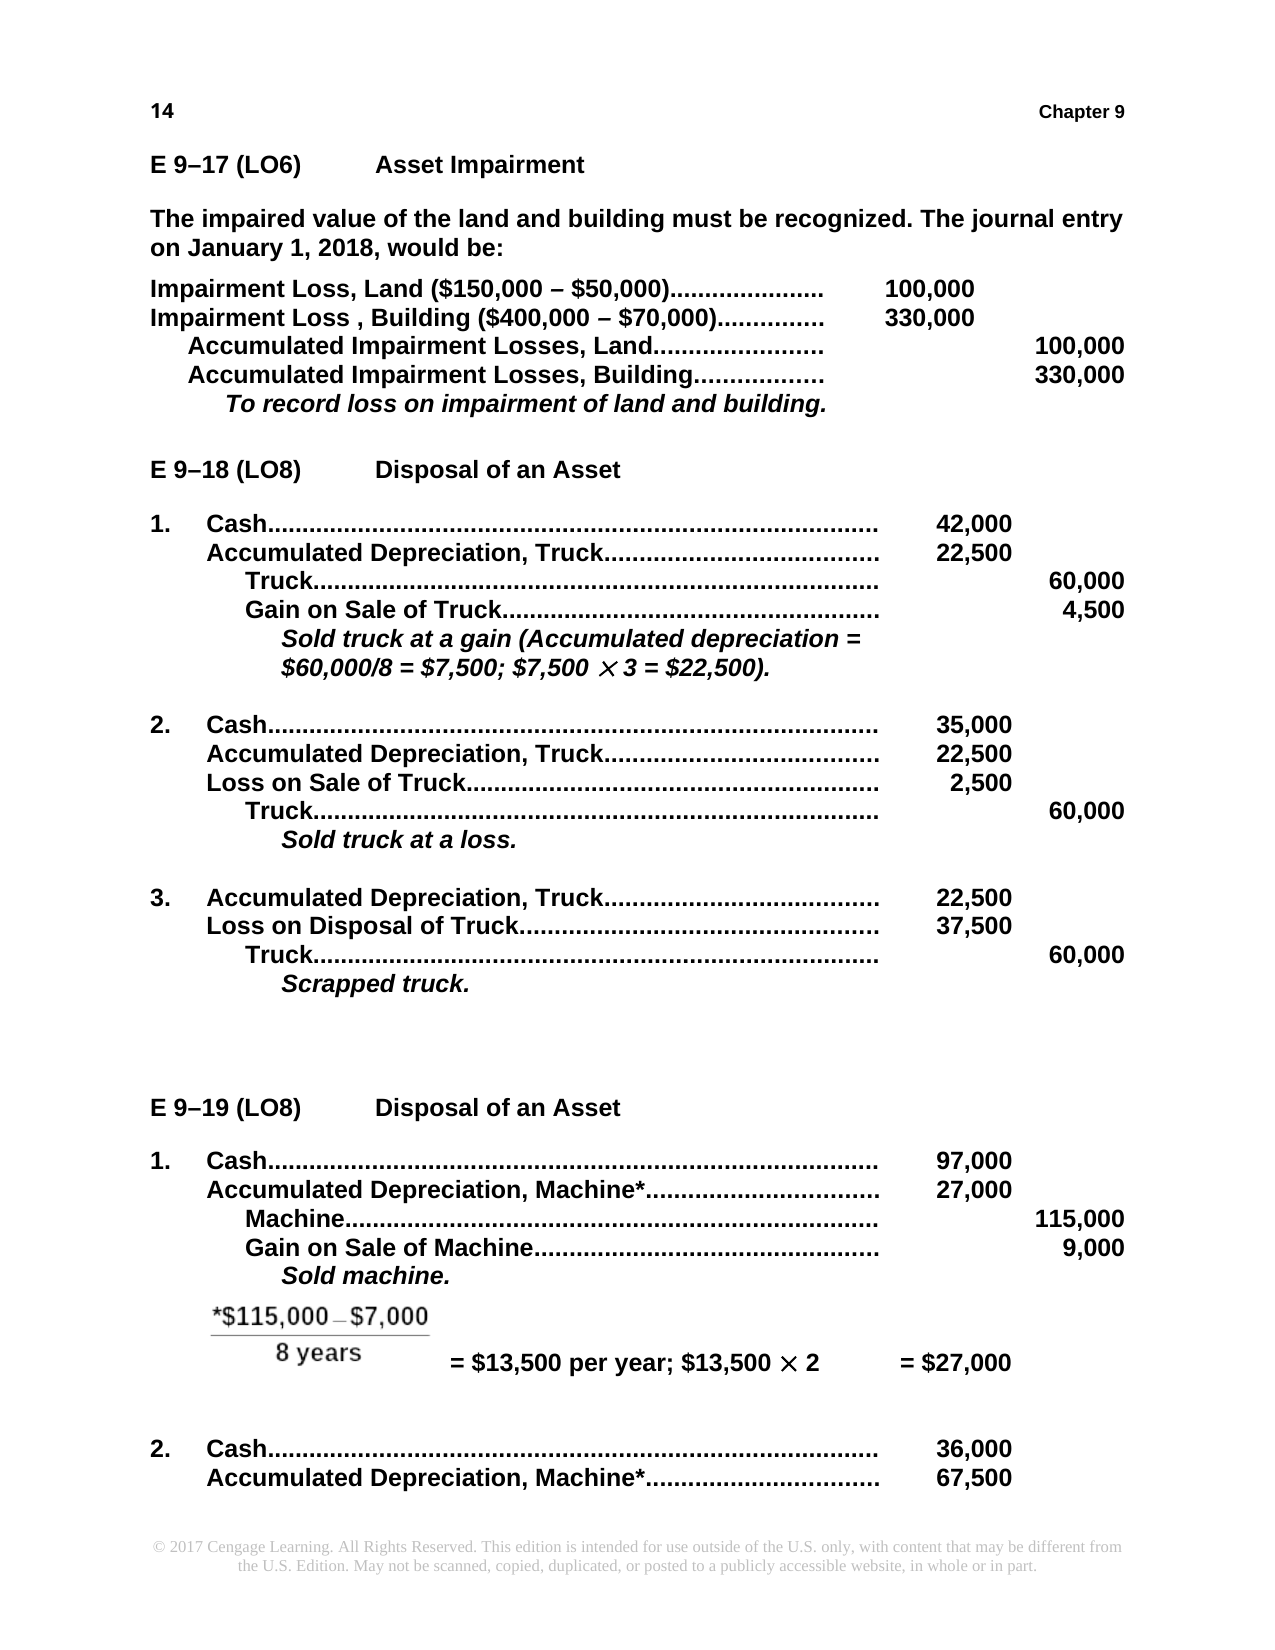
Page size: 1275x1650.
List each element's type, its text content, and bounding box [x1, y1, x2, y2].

list 3. Accumulated Depreciation, Truck 22,500 [150, 883, 1125, 911]
list Scrapped truck. [150, 969, 1125, 998]
list Gain on Sale of Truck 4,500 [150, 595, 1125, 624]
text To record loss on impairment of land and building. [150, 389, 1125, 417]
text Impairment Loss , Building ($400,000 – $70,000) 330,000 [150, 302, 1125, 331]
list Truck 60,000 [150, 796, 1125, 825]
subtitle E 9–17 (LO6) Asset Impairment [150, 150, 1125, 179]
text Impairment Loss, Land ($150,000 – $50,000) 100,000 [150, 274, 1125, 302]
list Accumulated Depreciation, Truck 22,500 [150, 739, 1125, 768]
list Loss on Sale of Truck 2,500 [150, 768, 1125, 796]
text Accumulated Impairment Losses, Land 100,000 [150, 331, 1125, 360]
list Sold machine. [150, 1261, 1125, 1290]
list Truck 60,000 [150, 940, 1125, 969]
list = $13,500 per year; $13,500 2 = $27,000 [150, 1303, 1125, 1376]
subtitle E 9–19 (LO8) Disposal of an Asset [150, 1093, 1125, 1121]
list Machine 115,000 [150, 1204, 1125, 1233]
list Sold truck at a loss. [150, 825, 1125, 854]
list 2. Cash 36,000 [150, 1434, 1125, 1463]
list Accumulated Depreciation, Truck 22,500 [150, 537, 1125, 566]
list Truck 60,000 [150, 566, 1125, 595]
list Accumulated Depreciation, Machine* 67,500 [150, 1463, 1125, 1491]
list Gain on Sale of Machine 9,000 [150, 1233, 1125, 1261]
list $60,000/8 = $7,500; $7,500 3 = $22,500). [150, 652, 1125, 681]
list Accumulated Depreciation, Machine* 27,000 [150, 1175, 1125, 1204]
subtitle E 9–18 (LO8) Disposal of an Asset [150, 455, 1125, 484]
list Loss on Disposal of Truck 37,500 [150, 911, 1125, 940]
text The impaired value of the land and building must be recognized. The journal entry on January 1, 2018, would be: [150, 204, 1125, 261]
list 1. Cash 42,000 [150, 509, 1125, 537]
list Sold truck at a gain (Accumulated depreciation = [150, 624, 1125, 652]
list 2. Cash 35,000 [150, 710, 1125, 739]
text Accumulated Impairment Losses, Building 330,000 [150, 360, 1125, 389]
list 1. Cash 97,000 [150, 1146, 1125, 1175]
